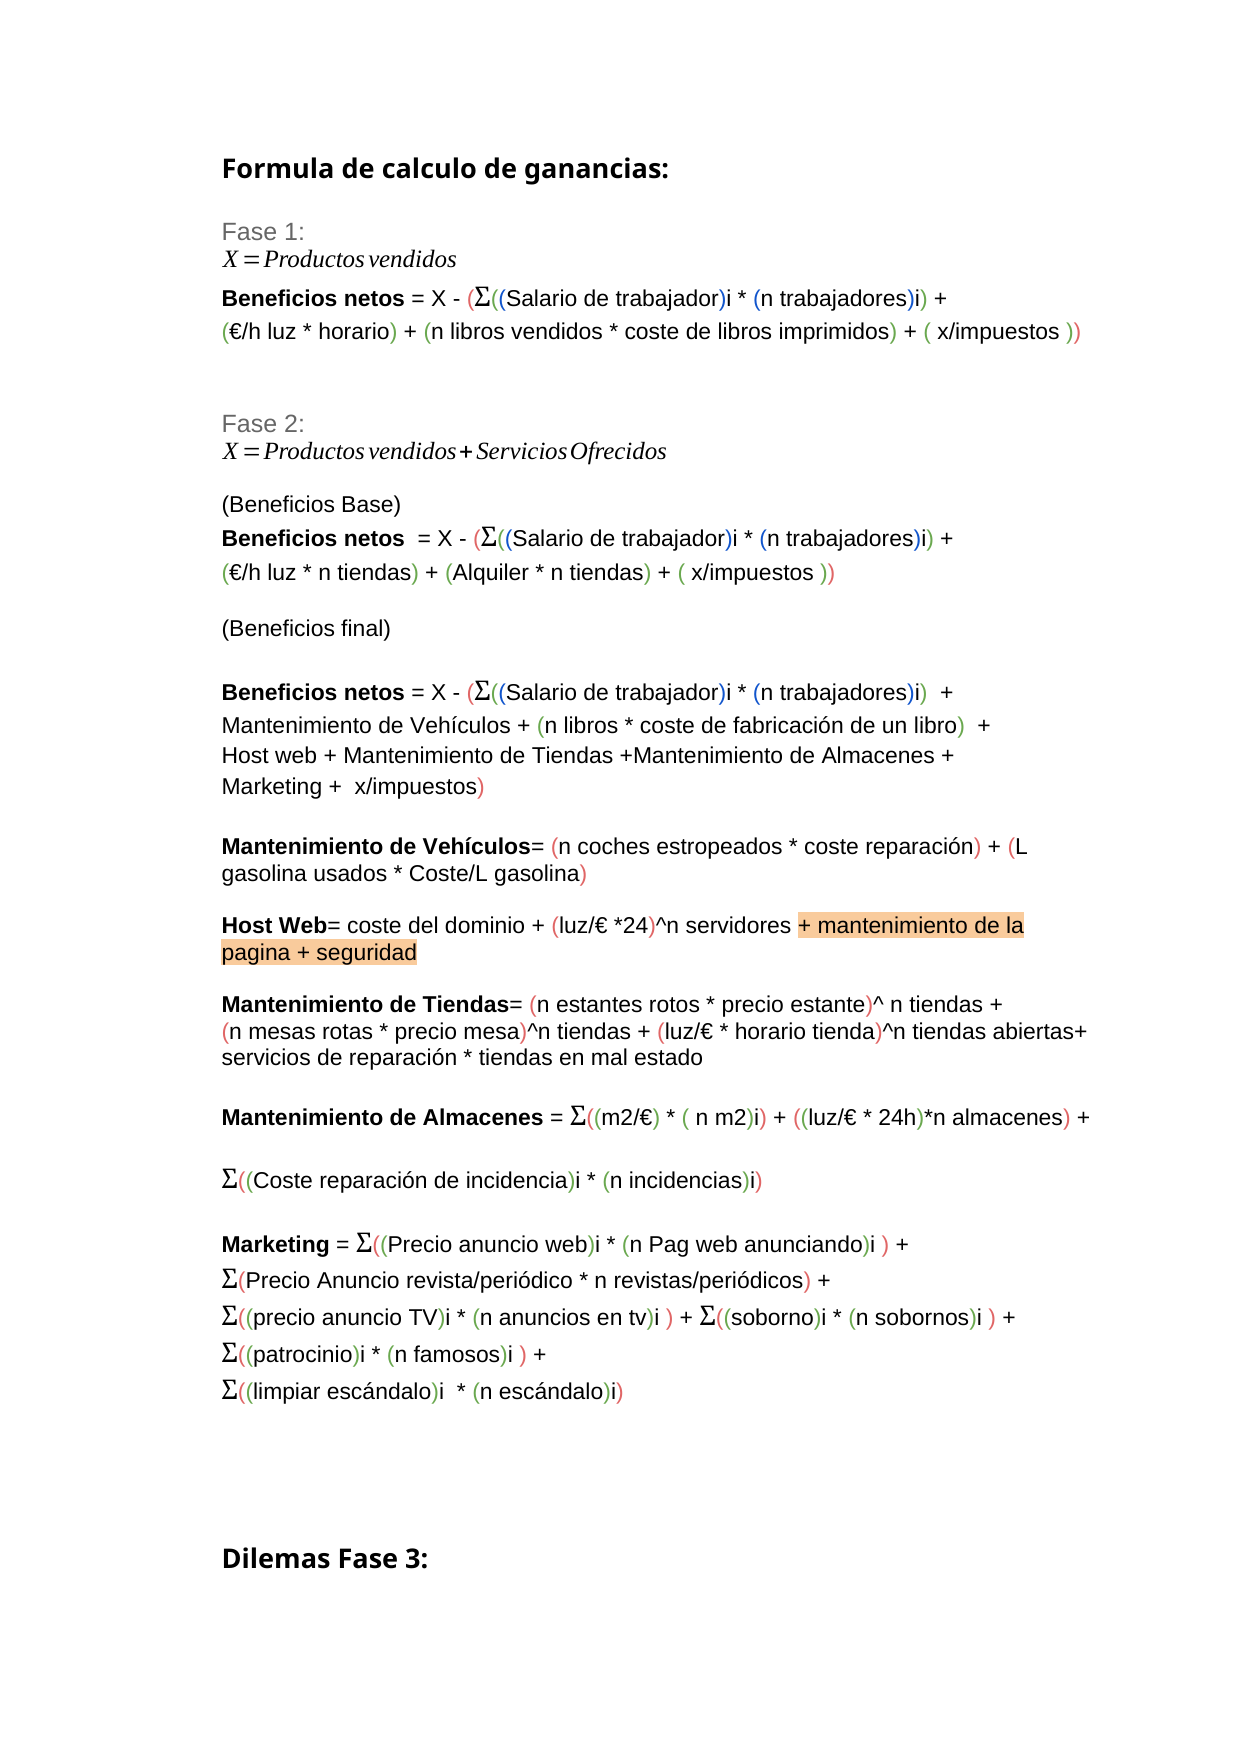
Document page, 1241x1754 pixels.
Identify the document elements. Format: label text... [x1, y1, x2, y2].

text Host web + Mantenimiento de Tiendas +Mantenimiento de Almacenes + [221, 742, 1090, 769]
text Mantenimiento de Almacenes = Σ((m2/€) * ( n m2)i) + ((luz/€ * 24h)*n almacenes) + Σ((Coste reparación de incidencia)i * (n incidencias)i) [221, 1097, 1090, 1197]
text Host Web= coste del dominio + (luz/€ *24)^n servidores + mantenimiento de la pagina + seguridad [221, 912, 1090, 965]
text Beneficios netos = X - (Σ((Salario de trabajador)i * (n trabajadores)i) + (€/h luz * horario) + (n libros vendidos * coste de libros imprimidos) + ( x/impuestos )) [221, 277, 1090, 344]
text Beneficios netos = X - (Σ((Salario de trabajador)i * (n trabajadores)i) + (€/h luz * n tiendas) + (Alquiler * n tiendas) + ( x/impuestos )) [221, 518, 1090, 585]
subtitle Formula de calculo de ganancias: [221, 150, 1090, 187]
text Mantenimiento de Vehículos= (n coches estropeados * coste reparación) + (L gasolina usados * Coste/L gasolina) [221, 833, 1090, 886]
subtitle Fase 1: [221, 217, 1090, 246]
text (Beneficios Base) [221, 491, 1090, 518]
text servicios de reparación * tiendas en mal estado [221, 1044, 1090, 1070]
text Marketing + x/impuestos) [221, 773, 1090, 799]
text Mantenimiento de Tiendas= (n estantes rotos * precio estante)^ n tiendas + (n mesas rotas * precio mesa)^n tiendas + (luz/€ * horario tienda)^n tiendas abiertas+ [221, 991, 1090, 1044]
text Dilemas Fase 3: [221, 1539, 1090, 1576]
text (Beneficios final) [221, 615, 1090, 641]
text Marketing = Σ((Precio anuncio web)i * (n Pag web anunciando)i ) + Σ(Precio Anuncio revista/periódico * n revistas/periódicos) + Σ((precio anuncio TV)i * (n anuncios en tv)i ) + Σ((soborno)i * (n sobornos)i ) + Σ((patrocinio)i * (n famosos)i ) + Σ((limpiar escándalo)i * (n escándalo)i) [221, 1223, 1090, 1407]
subtitle Fase 2: [221, 409, 1090, 437]
text Beneficios netos = X - (Σ((Salario de trabajador)i * (n trabajadores)i) + Mantenimiento de Vehículos + (n libros * coste de fabricación de un libro) + [221, 672, 1090, 739]
